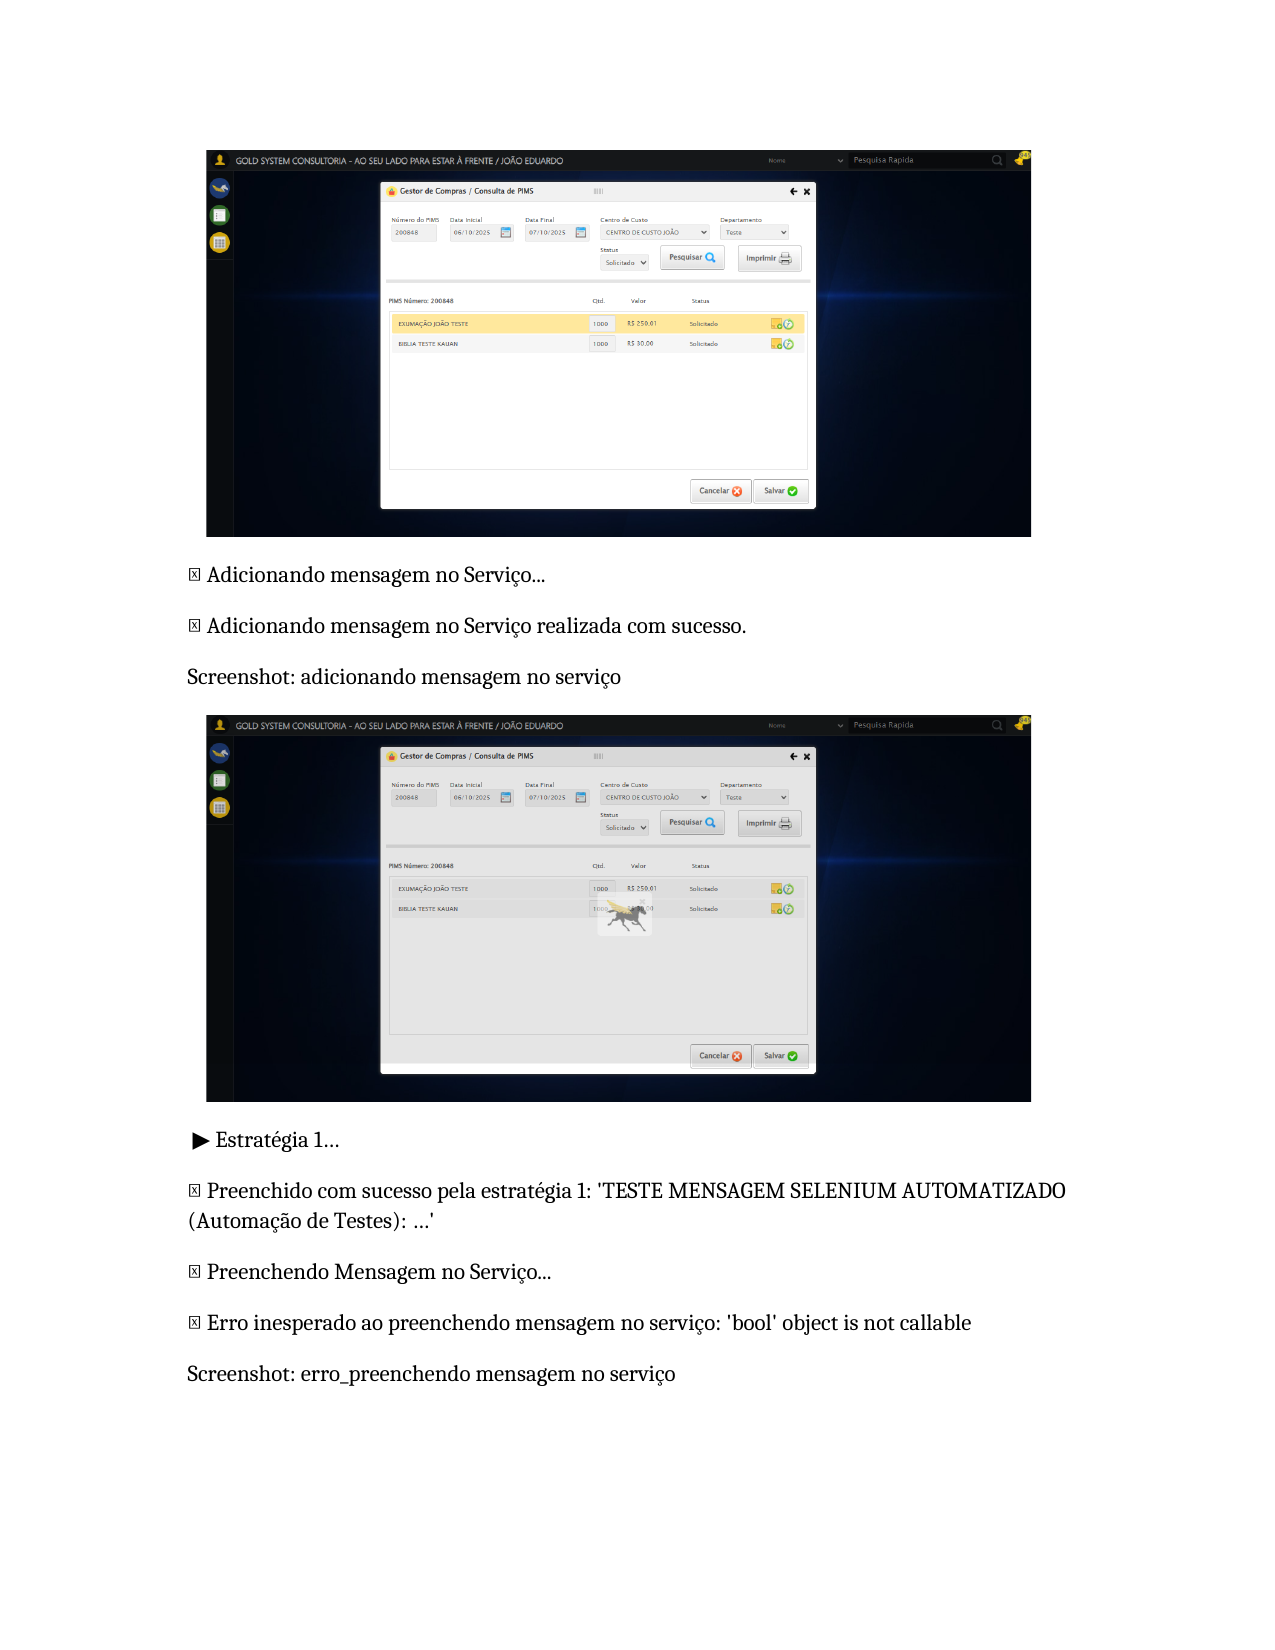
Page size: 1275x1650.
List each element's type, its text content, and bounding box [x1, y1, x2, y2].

picture [206, 715, 1032, 1102]
text 🔄 Preenchendo Mensagem no Serviço... [187, 1259, 1087, 1285]
text Screenshot: adicionando mensagem no serviço [187, 664, 1087, 690]
text Screenshot: erro_preenchendo mensagem no serviço [187, 1361, 1087, 1387]
picture [206, 150, 1032, 537]
text ✅ Preenchido com sucesso pela estratégia 1: 'TESTE MENSAGEM SELENIUM AUTOMATIZADO (Automação de Testes): …' [187, 1178, 1087, 1234]
text 🔄 Adicionando mensagem no Serviço... [187, 562, 1087, 588]
text ▶️ Estratégia 1… [187, 1127, 1087, 1153]
text ❌ Erro inesperado ao preenchendo mensagem no serviço: 'bool' object is not callable [187, 1310, 1087, 1336]
text ✅ Adicionando mensagem no Serviço realizada com sucesso. [187, 613, 1087, 639]
